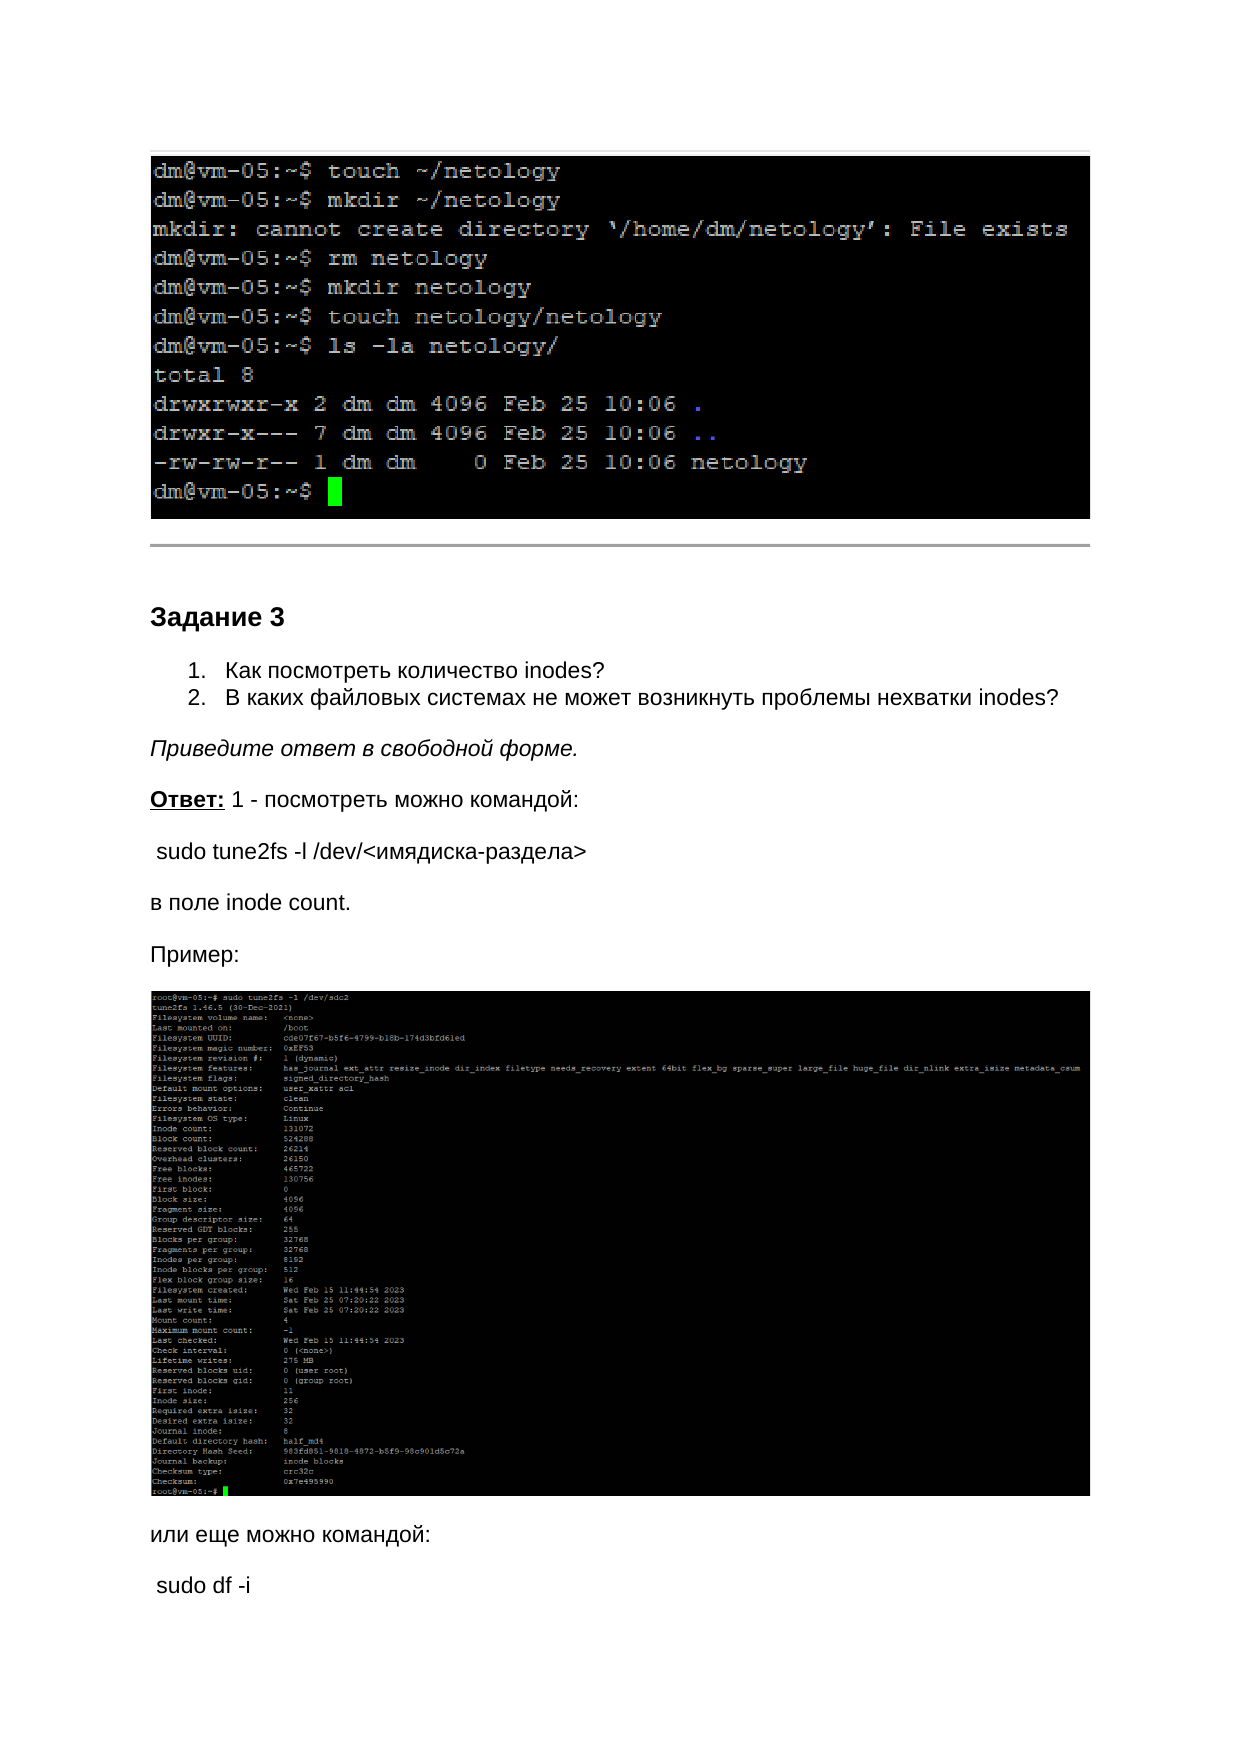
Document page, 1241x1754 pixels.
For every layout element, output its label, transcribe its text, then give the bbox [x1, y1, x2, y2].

text sudo df -i [150, 1572, 1090, 1599]
text Пример: [150, 941, 1090, 967]
list Как посмотреть количество inodes? [187, 657, 1090, 684]
subtitle Задание 3 [150, 601, 1090, 632]
text или еще можно командой: [150, 1521, 1090, 1547]
picture [150, 150, 1091, 519]
text Ответ: 1 - посмотреть можно командой: [150, 786, 1090, 813]
text в поле inode count. [150, 889, 1090, 916]
text sudo tune2fs -l /dev/<имядиска-раздела> [150, 838, 1090, 864]
picture [150, 991, 1091, 1496]
text Приведите ответ в свободной форме. [150, 735, 1090, 761]
list В каких файловых системах не может возникнуть проблемы нехватки inodes? [187, 684, 1090, 710]
